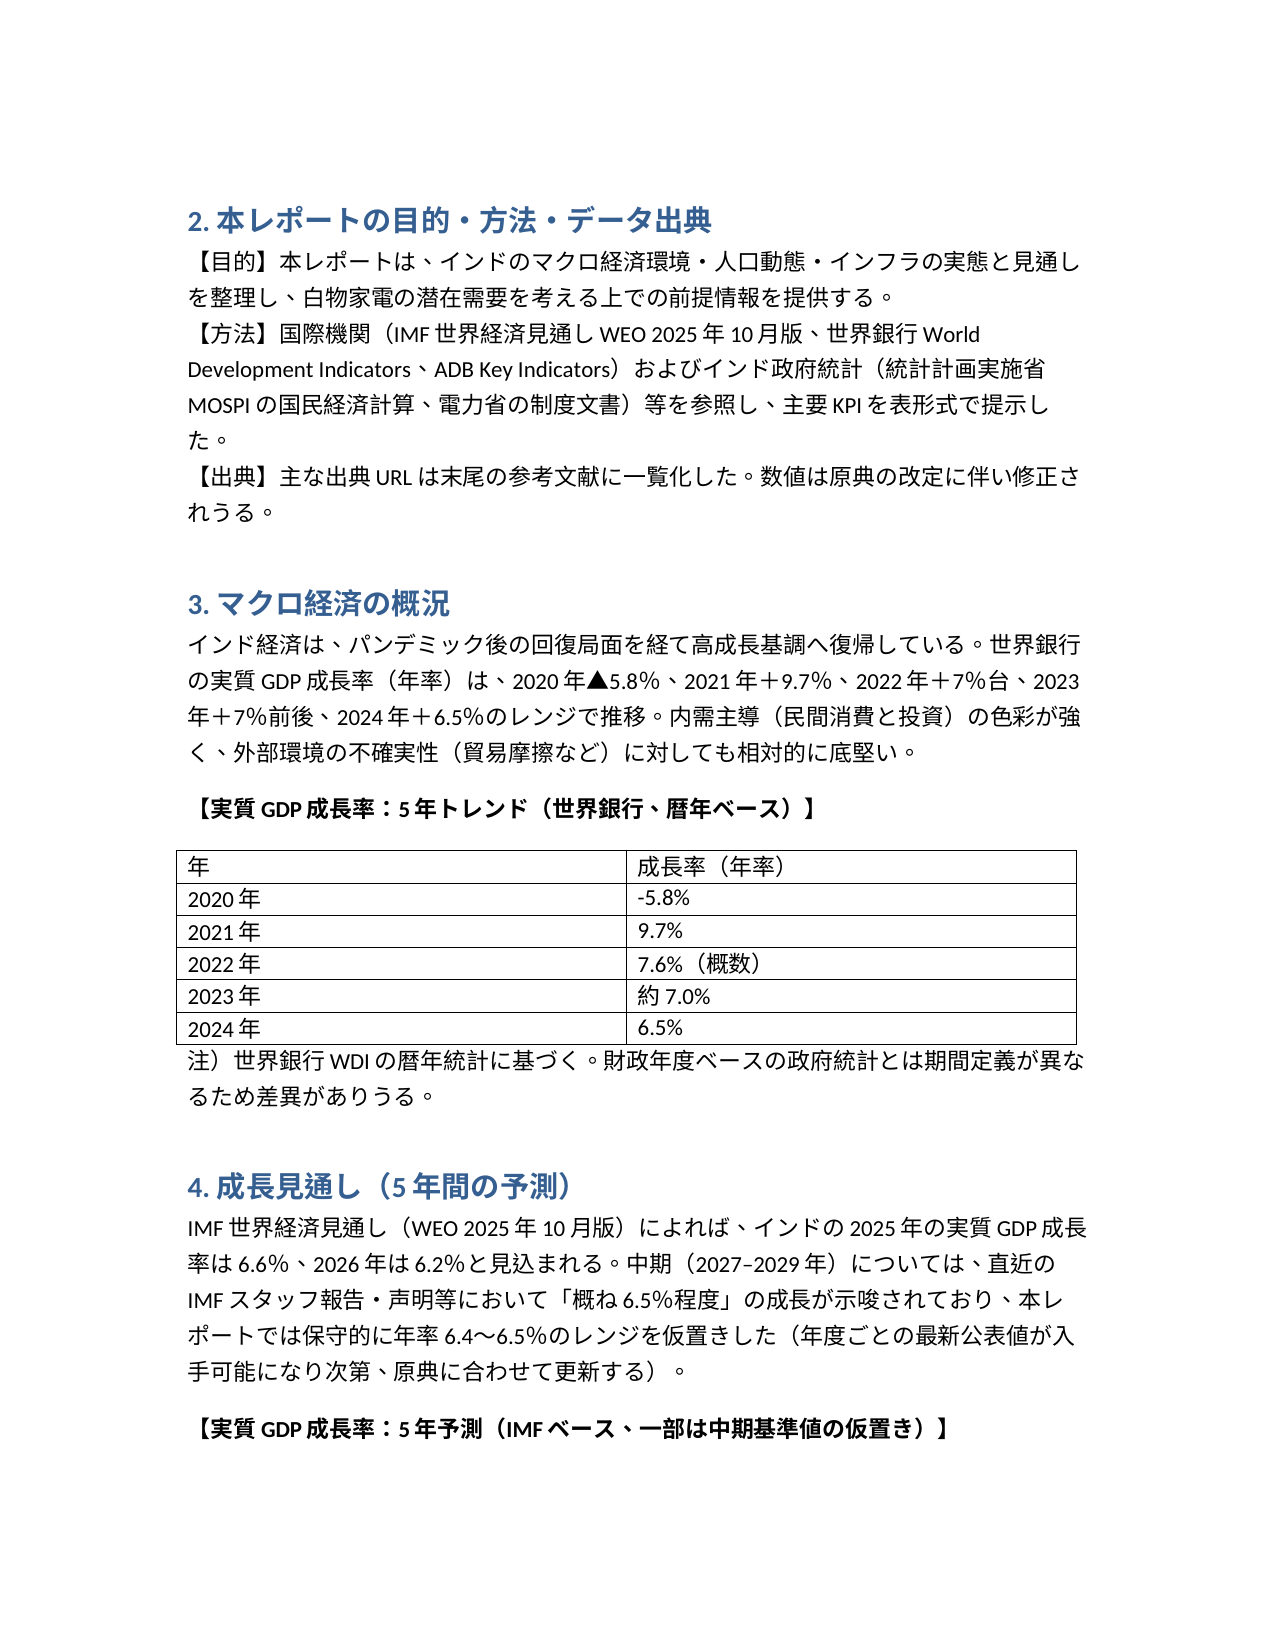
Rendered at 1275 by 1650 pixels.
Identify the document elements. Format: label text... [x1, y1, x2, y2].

text インド経済は、パンデミック後の回復局面を経て高成長基調へ復帰している。世界銀行の実質GDP成長率（年率）は、2020年▲5.8％、2021年＋9.7％、2022年＋7％台、2023年＋7％前後、2024年＋6.5％のレンジで推移。内需主導（民間消費と投資）の色彩が強く、外部環境の不確実性（貿易摩擦など）に対しても相対的に底堅い。 [187, 629, 1087, 768]
subtitle 2. 本レポートの目的・方法・データ出典 [187, 200, 1087, 240]
subtitle 3. マクロ経済の概況 [187, 583, 1087, 623]
table_header 成長率（年率） [627, 851, 1076, 882]
table_cell 2024年 [177, 1013, 626, 1044]
table_header 年 [177, 851, 626, 882]
table_cell 2022年 [177, 948, 626, 979]
text 【実質GDP成長率：5年トレンド（世界銀行、暦年ベース）】 [187, 793, 1087, 824]
text IMF世界経済見通し（WEO 2025年10月版）によれば、インドの2025年の実質GDP成長率は6.6％、2026年は6.2％と見込まれる。中期（2027–2029年）については、直近のIMFスタッフ報告・声明等において「概ね6.5％程度」の成長が示唆されており、本レポートでは保守的に年率6.4〜6.5％のレンジを仮置きした（年度ごとの最新公表値が入手可能になり次第、原典に合わせて更新する）。 [187, 1212, 1087, 1387]
text 注）世界銀行WDIの暦年統計に基づく。財政年度ベースの政府統計とは期間定義が異なるため差異がありうる。 [187, 1045, 1087, 1112]
table_cell 9.7% [627, 916, 1076, 947]
table_cell 2020年 [177, 884, 626, 915]
table_cell 2021年 [177, 916, 626, 947]
text 【実質GDP成長率：5年予測（IMFベース、一部は中期基準値の仮置き）】 [187, 1413, 1087, 1444]
table_cell 6.5% [627, 1013, 1076, 1044]
table_cell 約7.0% [627, 980, 1076, 1012]
table_cell -5.8% [627, 884, 1076, 915]
table_cell 2023年 [177, 980, 626, 1012]
subtitle 4. 成長見通し（5年間の予測） [187, 1167, 1087, 1206]
text 【目的】本レポートは、インドのマクロ経済環境・人口動態・インフラの実態と見通しを整理し、白物家電の潜在需要を考える上での前提情報を提供する。 【方法】国際機関（IMF世界経済見通しWEO 2025年10月版、世界銀行World Development Indicators、ADB Key Indicators）およびインド政府統計（統計計画実施省MOSPIの国民経済計算、電力省の制度文書）等を参照し、主要KPIを表形式で提示した。 【出典】主な出典URLは末尾の参考文献に一覧化した。数値は原典の改定に伴い修正されうる。 [187, 246, 1087, 528]
table_cell 7.6%（概数） [627, 948, 1076, 979]
